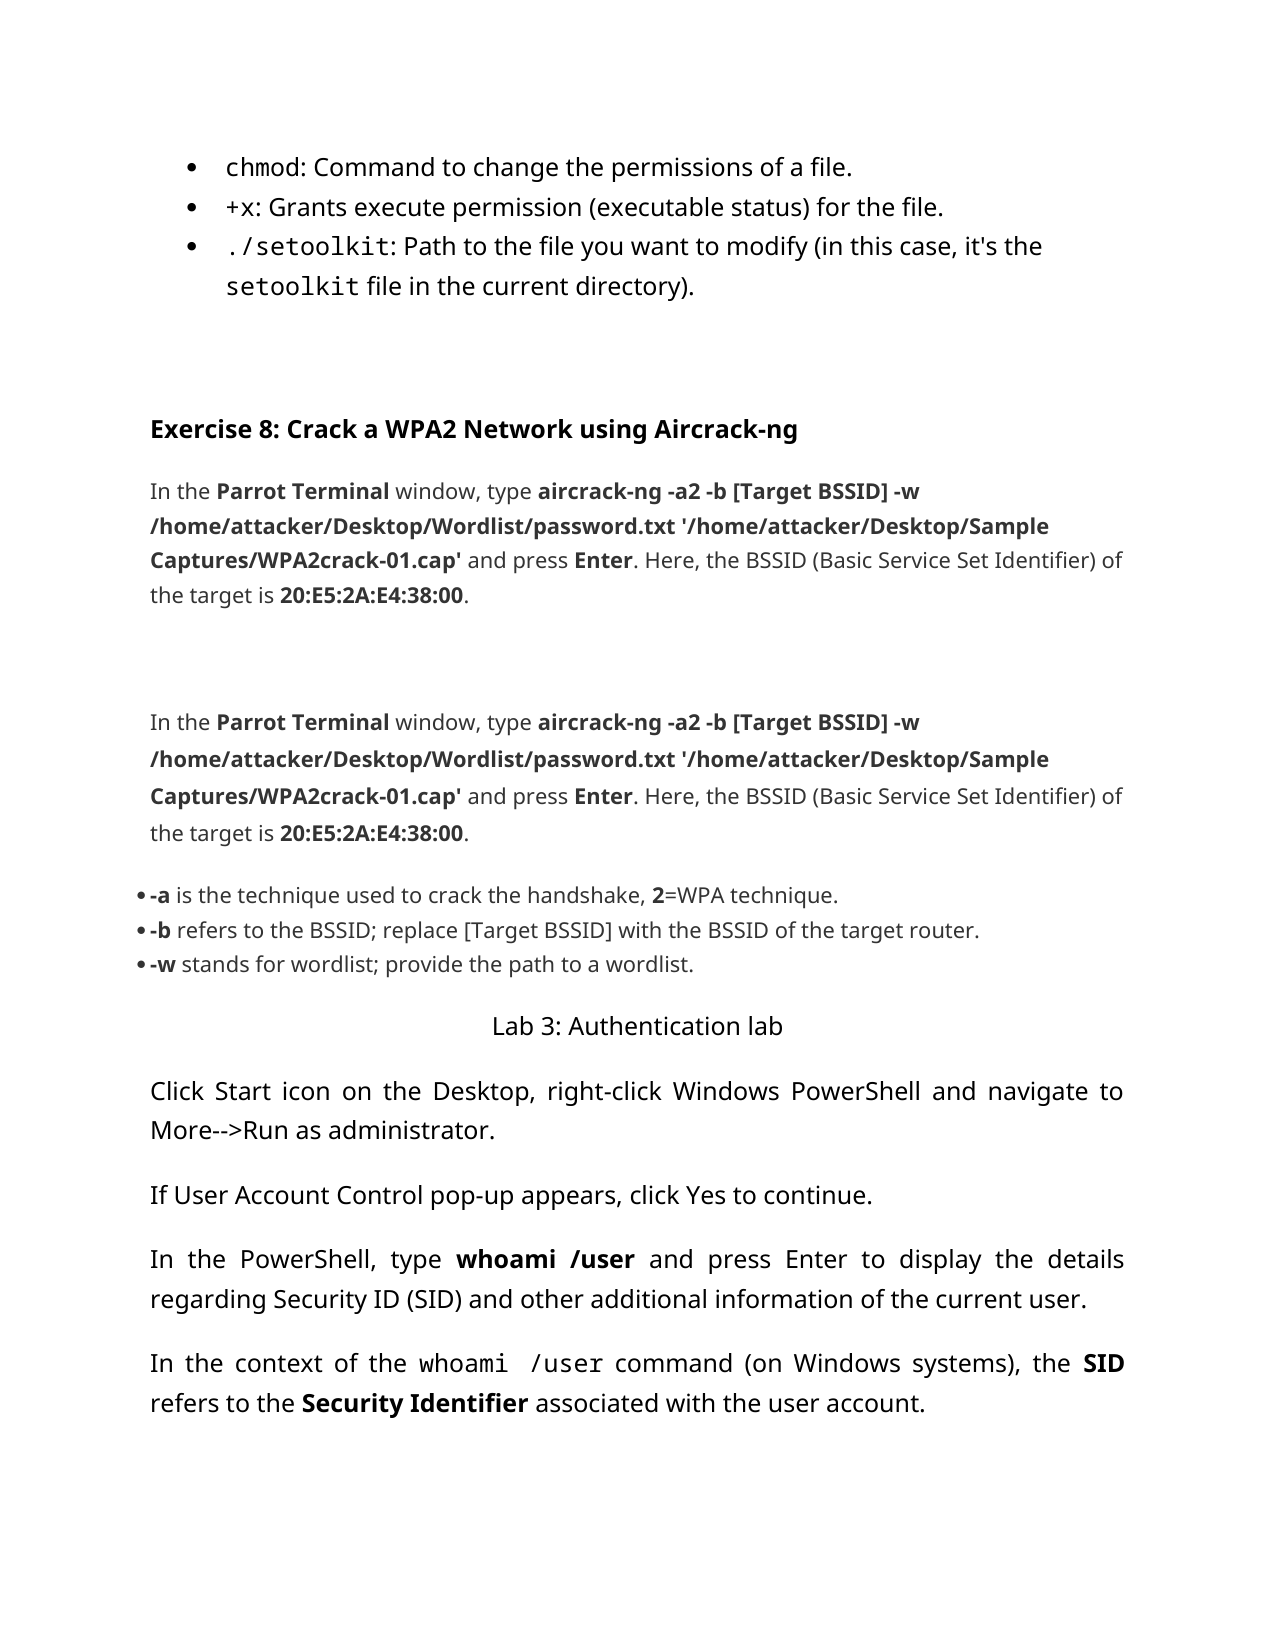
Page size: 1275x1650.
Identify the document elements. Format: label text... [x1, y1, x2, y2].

text In the Parrot Terminal window, type aircrack-ng -a2 -b [Target BSSID] -w /home/attacker/Desktop/Wordlist/password.txt '/home/attacker/Desktop/Sample Captures/WPA2crack-01.cap' and press Enter. Here, the BSSID (Basic Service Set Identifier) of the target is 20:E5:2A:E4:38:00. [150, 707, 1125, 848]
text In the Parrot Terminal window, type aircrack-ng -a2 -b [Target BSSID] -w /home/attacker/Desktop/Wordlist/password.txt '/home/attacker/Desktop/Sample Captures/WPA2crack-01.cap' and press Enter. Here, the BSSID (Basic Service Set Identifier) of the target is 20:E5:2A:E4:38:00. [150, 476, 1125, 609]
text In the context of the whoami /user command (on Windows systems), the SID refers to the Security Identifier associated with the user account. [150, 1346, 1125, 1419]
list chmod: Command to change the permissions of a file. [187, 150, 1125, 184]
list -b refers to the BSSID; replace [Target BSSID] with the BSSID of the target router. [137, 915, 1100, 945]
list -w stands for wordlist; provide the path to a wordlist. [137, 949, 1100, 979]
text Exercise 8: Crack a WPA2 Network using Aircrack-ng [150, 412, 1125, 446]
list +x: Grants execute permission (executable status) for the file. [187, 189, 1125, 223]
text Lab 3: Authentication lab [150, 1009, 1125, 1043]
list ./setoolkit: Path to the file you want to modify (in this case, it's the setoolkit file in the current directory). [187, 229, 1125, 302]
text In the PowerShell, type whoami /user and press Enter to display the details regarding Security ID (SID) and other additional information of the current user. [150, 1242, 1125, 1315]
text If User Account Control pop-up appears, click Yes to continue. [150, 1177, 1125, 1211]
list -a is the technique used to crack the handshake, 2=WPA technique. [137, 881, 1100, 910]
text Click Start icon on the Desktop, right-click Windows PowerShell and navigate to More-->Run as administrator. [150, 1073, 1125, 1147]
